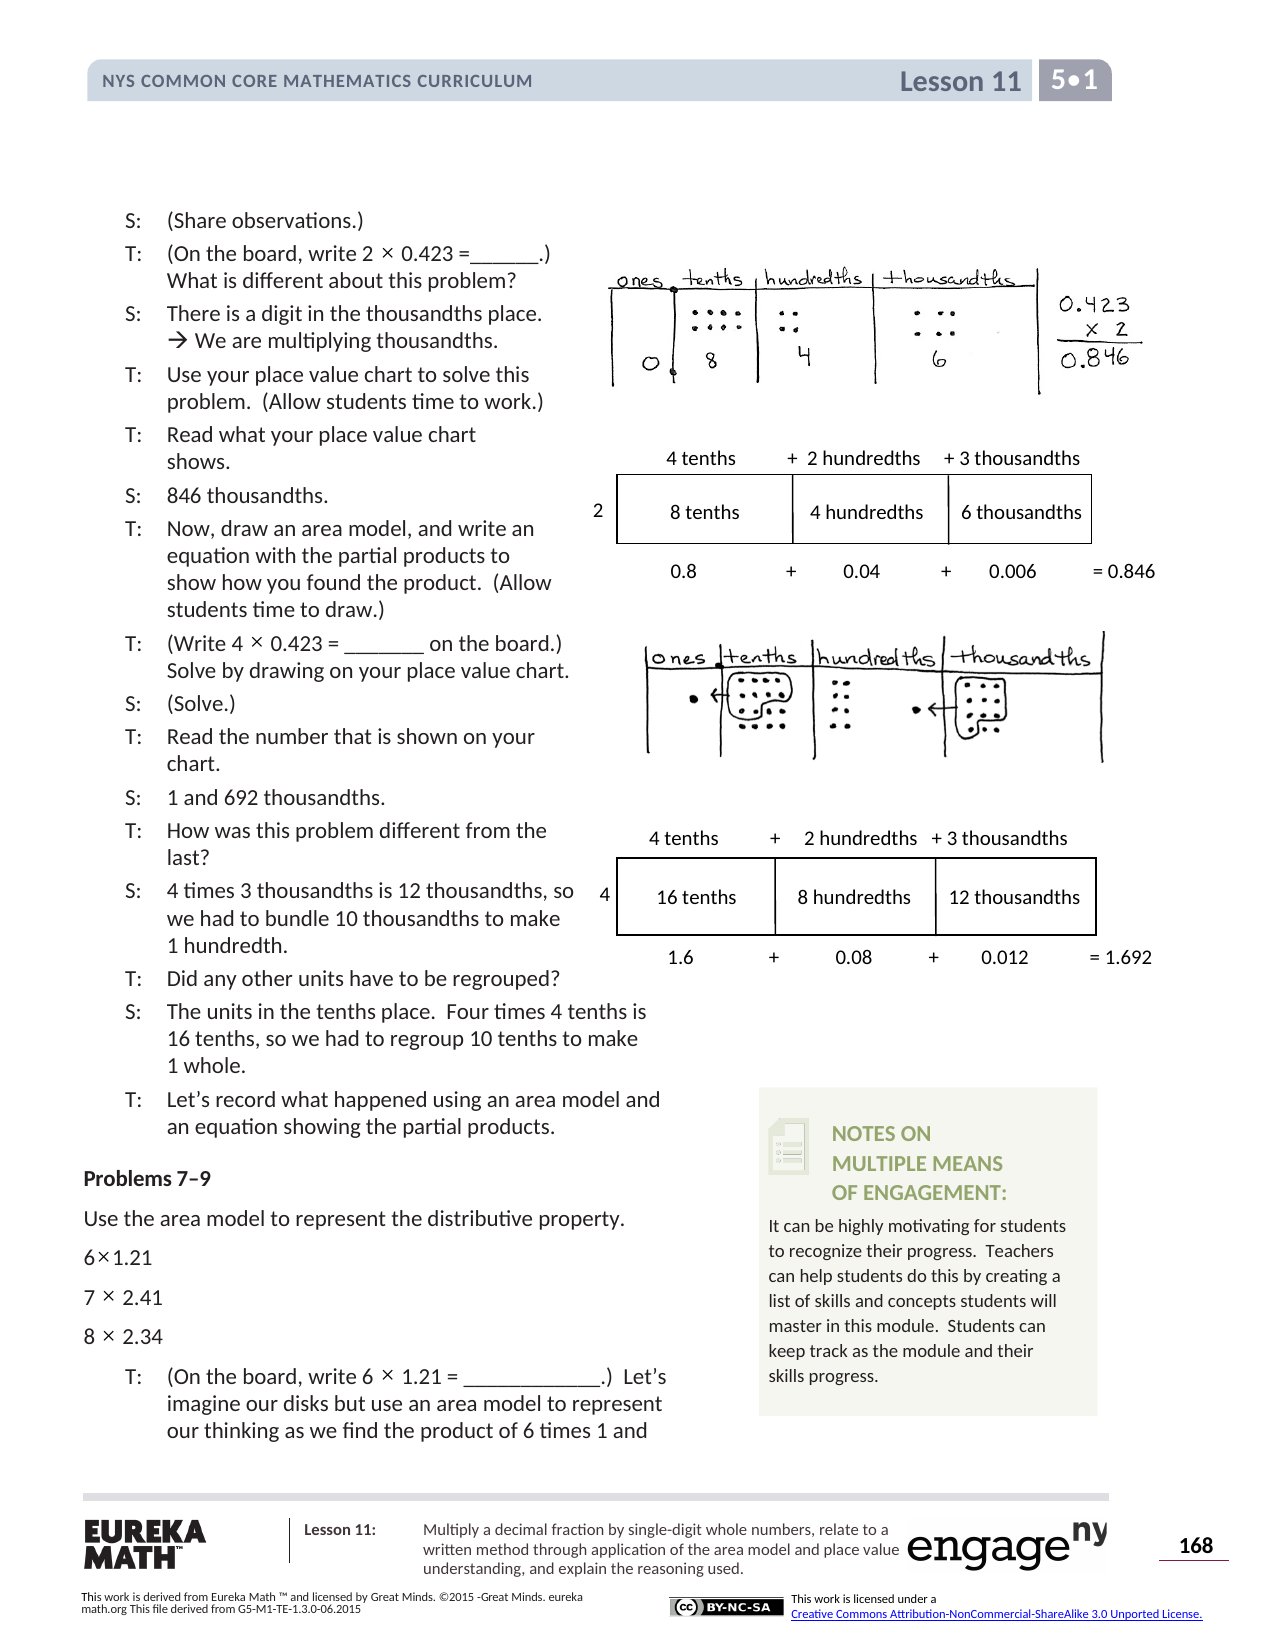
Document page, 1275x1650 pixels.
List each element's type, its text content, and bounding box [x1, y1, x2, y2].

text 7 2.41 [83, 1283, 683, 1311]
list S: The units in the tenths place. Four times 4 tenths is 16 tenths, so we had to regroup 10 tenths to make 1 whole. [125, 998, 683, 1079]
list S: (Solve.) [125, 690, 580, 717]
picture [602, 252, 1153, 397]
list T: Now, draw an area model, and write an equation with the partial products to show how you found the product. (Allow students time to draw.) [125, 515, 580, 623]
list T: Read the number that is shown on your chart. [125, 723, 580, 777]
list T: Use your place value chart to solve this problem. (Allow students time to work.) [125, 361, 608, 415]
list T: Did any other units have to be regrouped? [125, 965, 580, 992]
list S: 4 times 3 thousandths is 12 thousandths, so we had to bundle 10 thousandths to make 1 hundredth. [125, 877, 580, 958]
picture [768, 1118, 809, 1175]
list T: Read what your place value chart shows. [125, 421, 533, 475]
picture [75, 1512, 210, 1573]
list T: Let’s record what happened using an area model and an equation showing the partial products. [125, 1086, 683, 1140]
picture [627, 631, 1109, 778]
text 8 2.34 [83, 1323, 683, 1350]
list S: There is a digit in the thousandths place. We are multiplying thousandths. [125, 300, 602, 354]
picture [906, 1518, 1107, 1573]
list T: (On the board, write 2 0.423 =______.) What is different about this problem? [125, 240, 1096, 294]
list T: How was this problem different from the last? [125, 817, 580, 871]
text Use the area model to represent the distributive property. [83, 1204, 683, 1231]
list S: 1 and 692 thousandths. [125, 783, 580, 811]
list S: (Share observations.) [125, 206, 1096, 233]
text Problems 7–9 [83, 1165, 683, 1192]
list S: 846 thousandths. [125, 481, 533, 508]
text 61.21 [83, 1244, 683, 1271]
list T: (Write 4 0.423 = _______ on the board.) Solve by drawing on your place value chart. [125, 629, 580, 683]
picture [667, 1597, 784, 1616]
